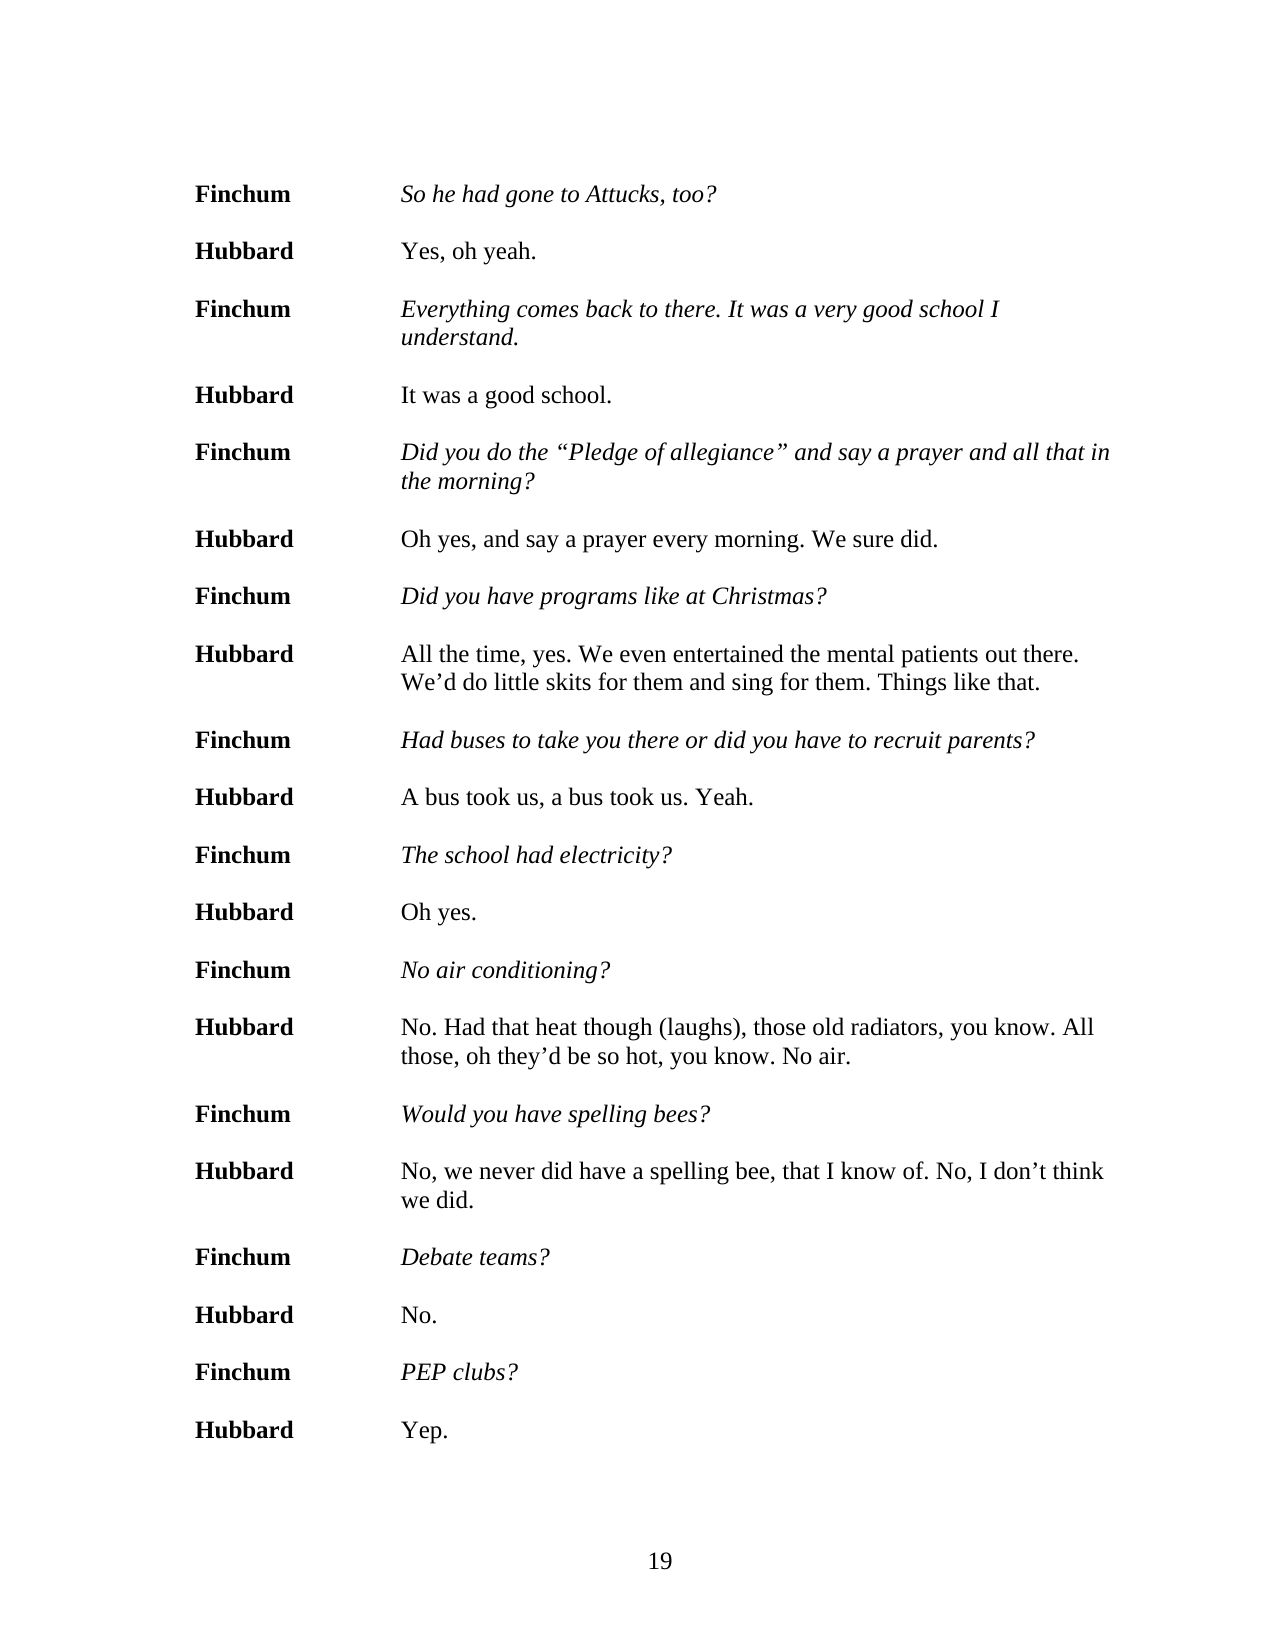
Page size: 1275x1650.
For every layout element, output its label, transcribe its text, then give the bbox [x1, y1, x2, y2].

text Hubbard It was a good school. [195, 380, 1125, 409]
text Hubbard A bus took us, a bus took us. Yeah. [195, 782, 1125, 811]
text Finchum Would you have spelling bees? [195, 1099, 1125, 1127]
text Finchum The school had electricity? [195, 840, 1125, 869]
text Hubbard All the time, yes. We even entertained the mental patients out there. We’d do little skits for them and sing for them. Things like that. [195, 639, 1125, 696]
text Hubbard No. [195, 1300, 1125, 1329]
text Hubbard No. Had that heat though (laughs), those old radiators, you know. All those, oh they’d be so hot, you know. No air. [195, 1012, 1125, 1070]
text Finchum Did you do the “Pledge of allegiance” and say a prayer and all that in the morning? [195, 437, 1125, 495]
text Finchum Debate teams? [195, 1242, 1125, 1271]
text Finchum Everything comes back to there. It was a very good school I understand. [195, 294, 1125, 351]
text Finchum Did you have programs like at Christmas? [195, 581, 1125, 610]
text Finchum So he had gone to Attucks, too? [195, 179, 1125, 207]
text Finchum No air conditioning? [195, 955, 1125, 984]
text Hubbard Yes, oh yeah. [195, 236, 1125, 265]
text Hubbard Yep. [195, 1415, 1125, 1444]
text Finchum Had buses to take you there or did you have to recruit parents? [195, 725, 1125, 754]
text Hubbard Oh yes. [195, 897, 1125, 926]
text Finchum PEP clubs? [195, 1357, 1125, 1386]
text Hubbard Oh yes, and say a prayer every morning. We sure did. [195, 524, 1125, 552]
text Hubbard No, we never did have a spelling bee, that I know of. No, I don’t think we did. [195, 1156, 1125, 1214]
